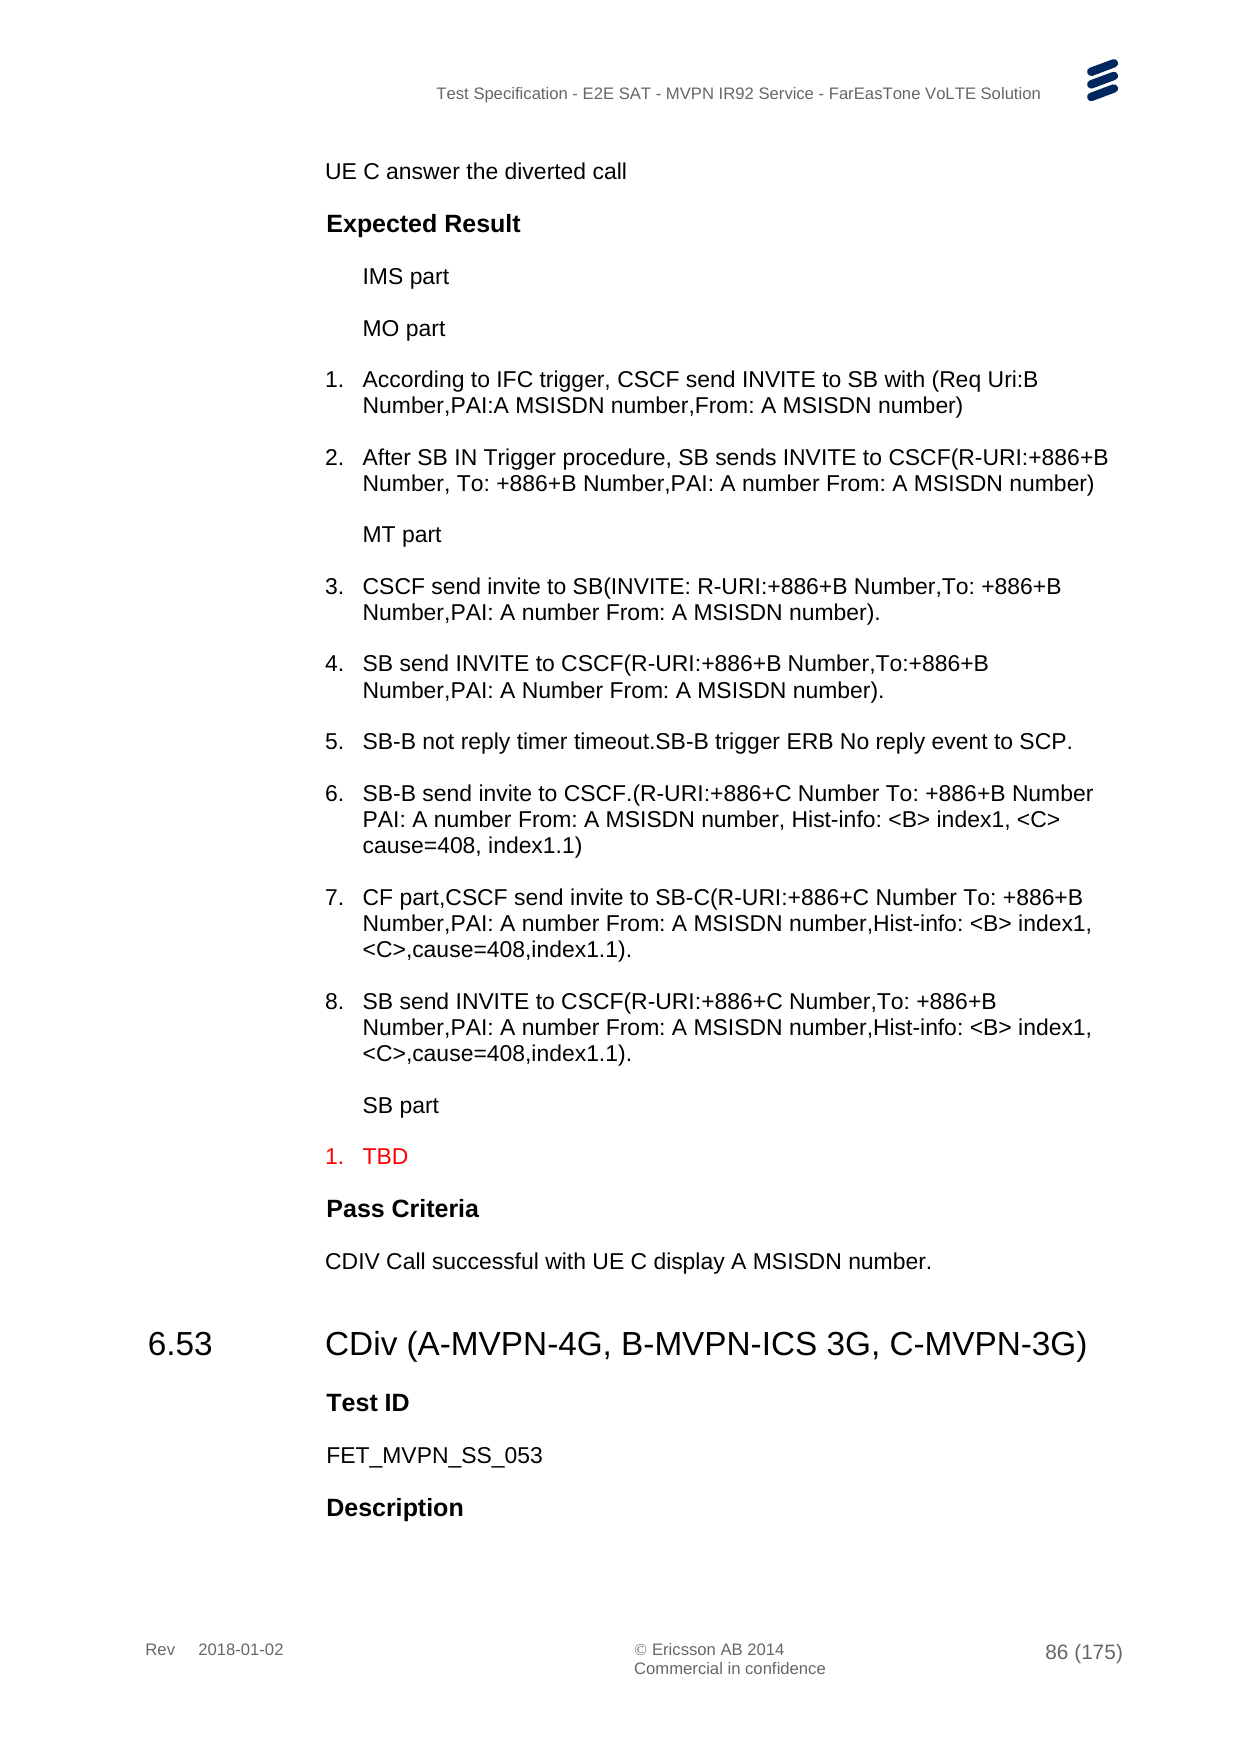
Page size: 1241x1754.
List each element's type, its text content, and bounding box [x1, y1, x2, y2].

text Pass Criteria [326, 1194, 1122, 1223]
list SB send INVITE to CSCF(R-URI:+886+C Number,To: +886+B Number,PAI: A number From: A MSISDN number,Hist-info: <B> index1, <C>,cause=408,index1.1). [325, 988, 1122, 1067]
list After SB IN Trigger procedure, SB sends INVITE to CSCF(R-URI:+886+B Number, To: +886+B Number,PAI: A number From: A MSISDN number) [325, 444, 1122, 496]
list CSCF send invite to SB(INVITE: R-URI:+886+B Number,To: +886+B Number,PAI: A number From: A MSISDN number). [325, 573, 1122, 625]
text CDIV Call successful with UE C display A MSISDN number. [325, 1248, 1122, 1274]
list TBD [325, 1143, 1122, 1169]
list SB send INVITE to CSCF(R-URI:+886+B Number,To:+886+B Number,PAI: A Number From: A MSISDN number). [325, 650, 1122, 703]
list According to IFC trigger, CSCF send INVITE to SB with (Req Uri:B Number,PAI:A MSISDN number,From: A MSISDN number) [325, 366, 1122, 419]
subtitle CDiv (A-MVPN-4G, B-MVPN-ICS 3G, C-MVPN-3G) [148, 1324, 1122, 1363]
text MO part [362, 314, 1122, 341]
text Description [326, 1493, 1122, 1522]
list SB-B not reply timer timeout.SB-B trigger ERB No reply event to SCP. [325, 728, 1122, 754]
list SB-B send invite to CSCF.(R-URI:+886+C Number To: +886+B Number PAI: A number From: A MSISDN number, Hist-info: <B> index1, <C> cause=408, index1.1) [325, 779, 1122, 858]
text MT part [362, 521, 1122, 548]
text UE C answer the diverted call [325, 158, 1122, 184]
text FET_MVPN_SS_053 [326, 1442, 1122, 1468]
text SB part [362, 1092, 1122, 1118]
text Expected Result [326, 209, 1122, 238]
text Test ID [326, 1388, 1122, 1417]
text IMS part [362, 263, 1122, 289]
list CF part,CSCF send invite to SB-C(R-URI:+886+C Number To: +886+B Number,PAI: A number From: A MSISDN number,Hist-info: <B> index1, <C>,cause=408,index1.1). [325, 883, 1122, 963]
